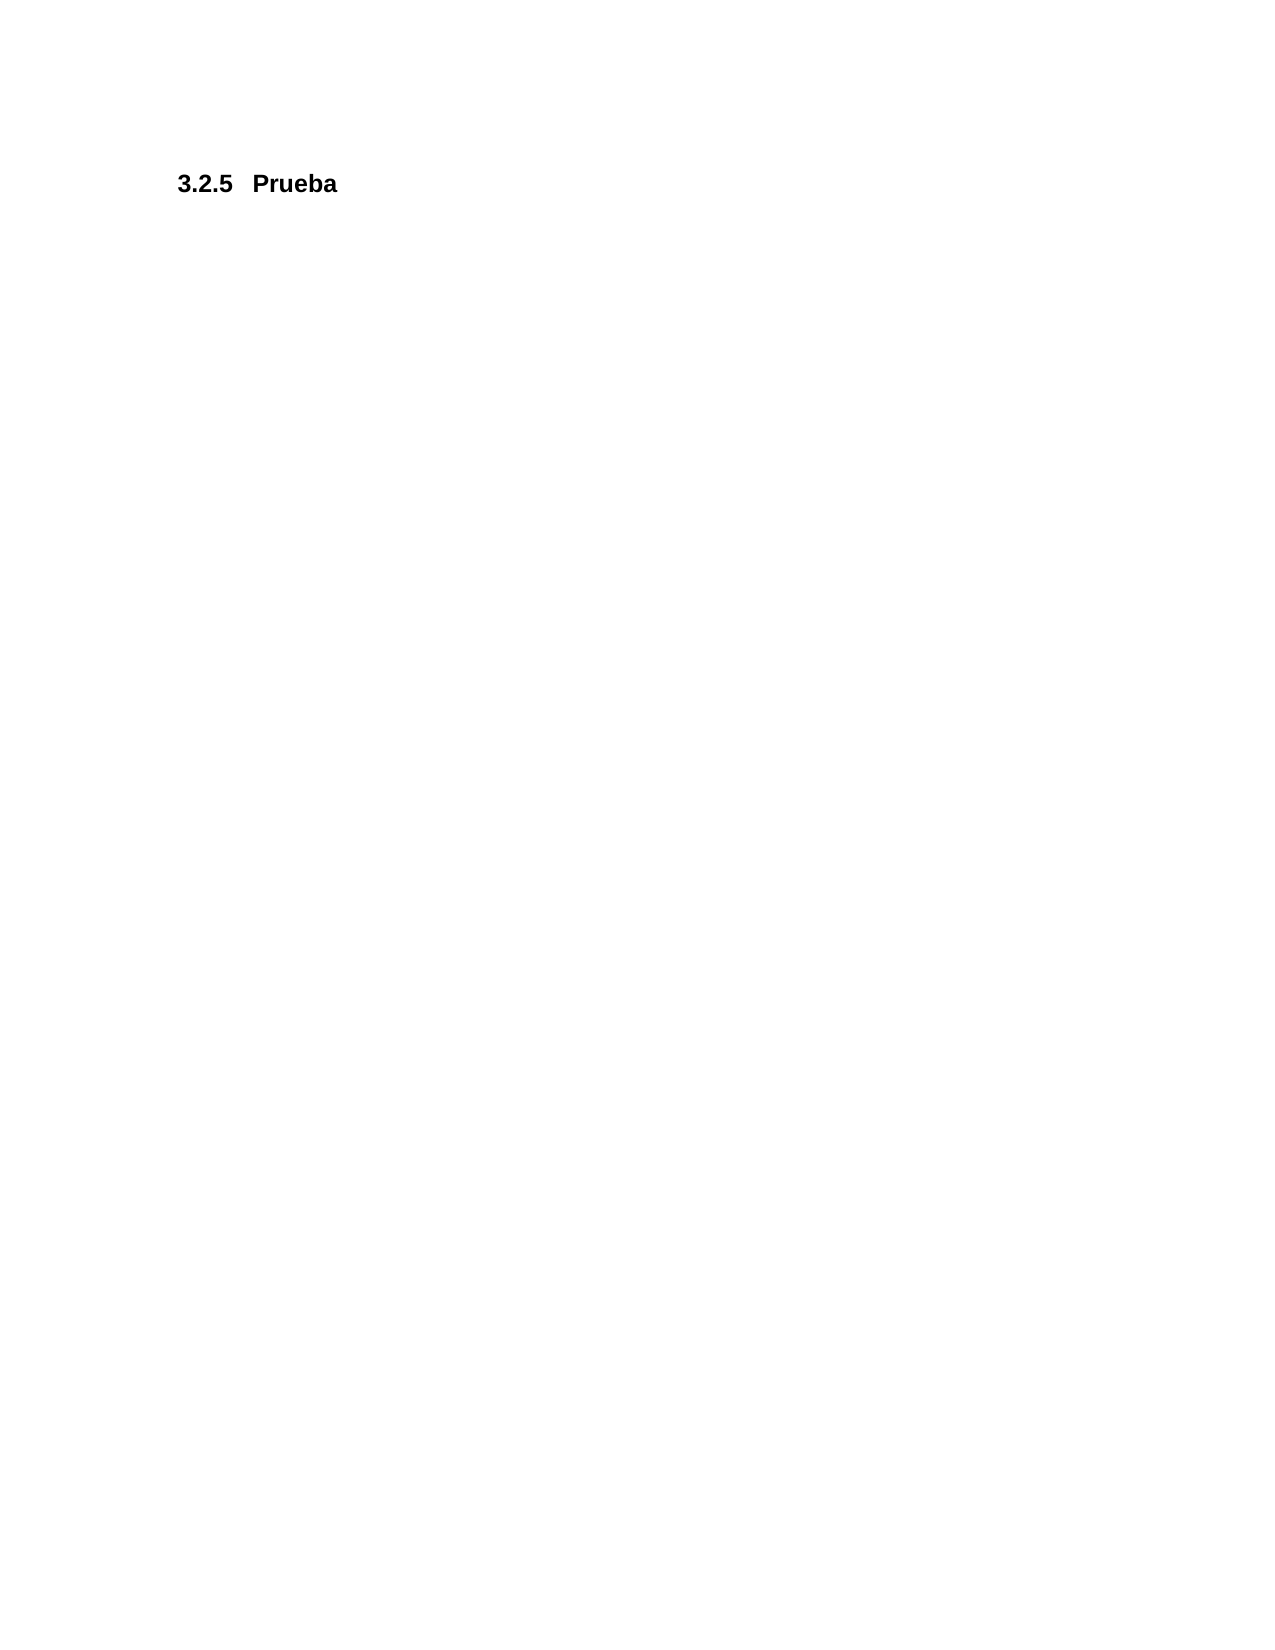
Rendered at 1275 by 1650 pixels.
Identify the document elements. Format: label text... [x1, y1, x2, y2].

subtitle Prueba [177, 168, 1098, 197]
